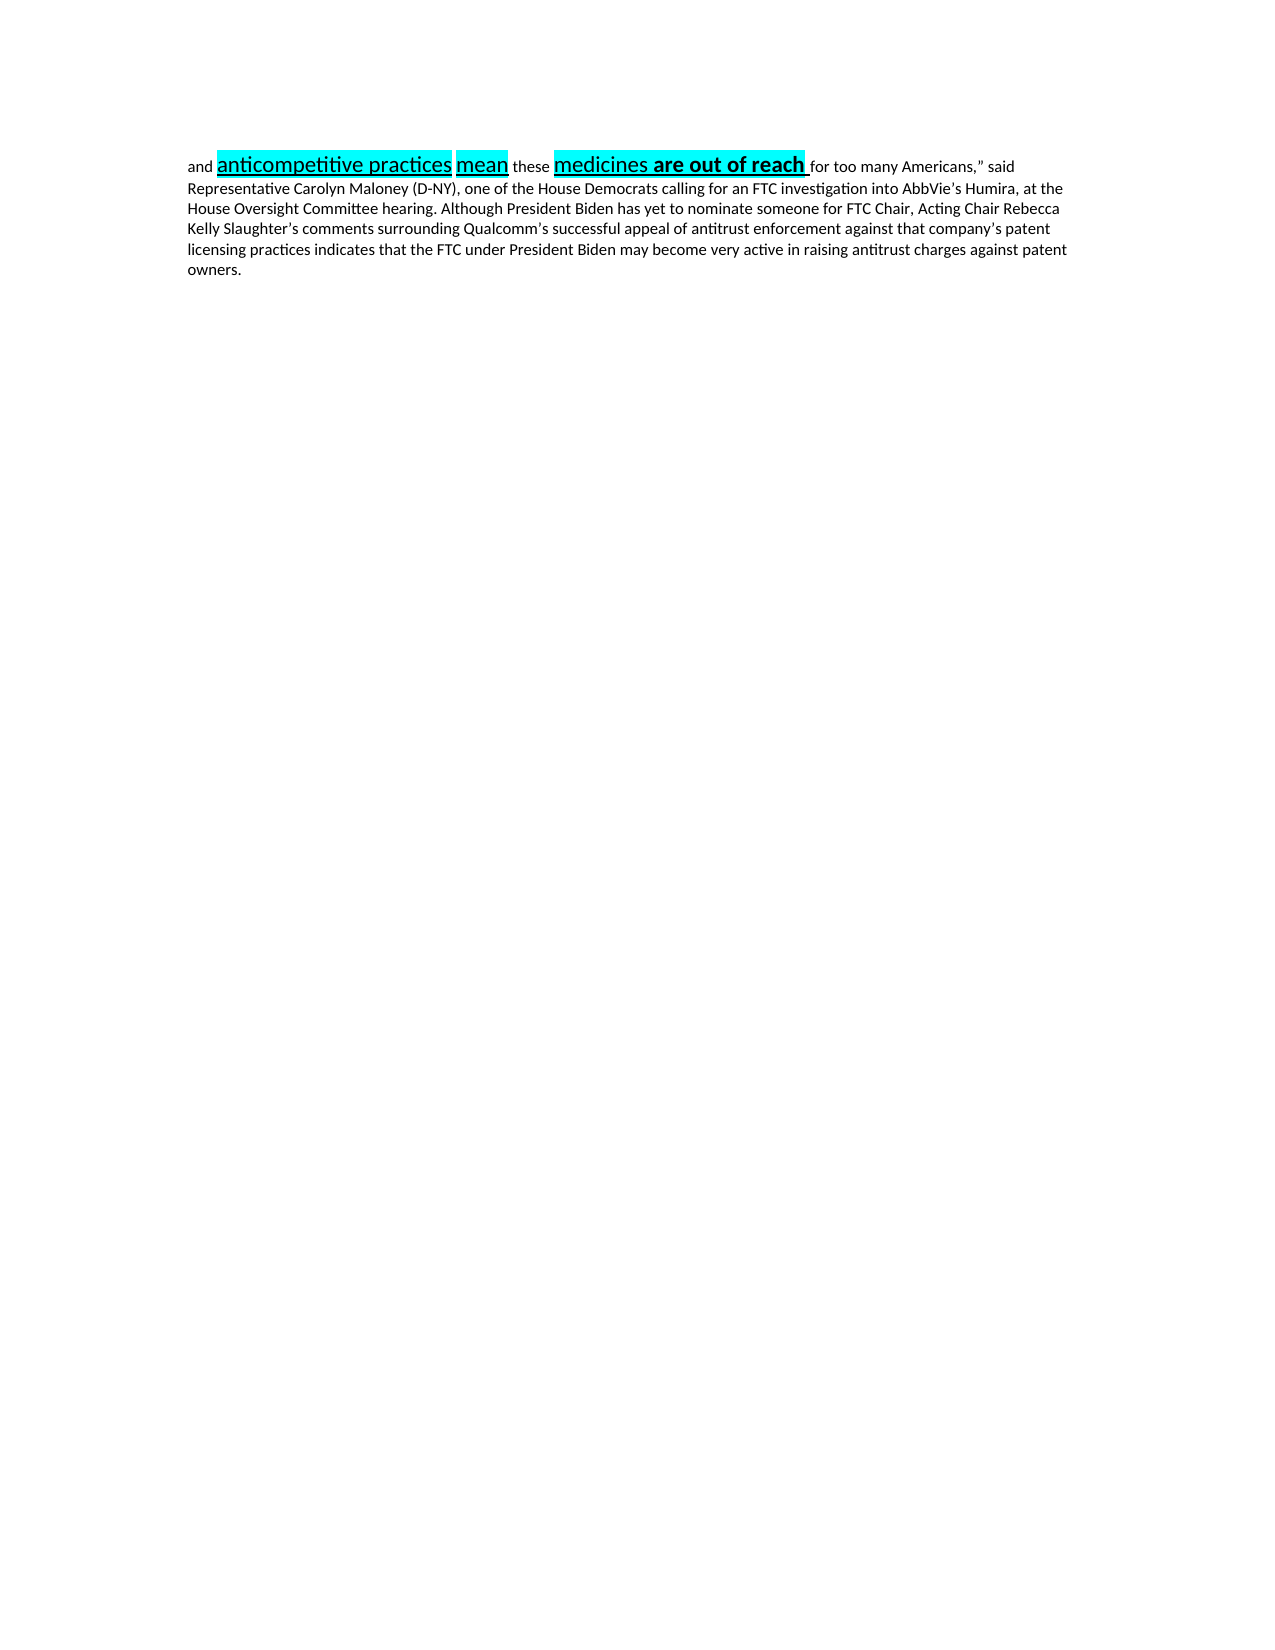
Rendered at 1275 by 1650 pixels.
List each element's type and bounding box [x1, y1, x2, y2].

text [187, 150, 1087, 279]
